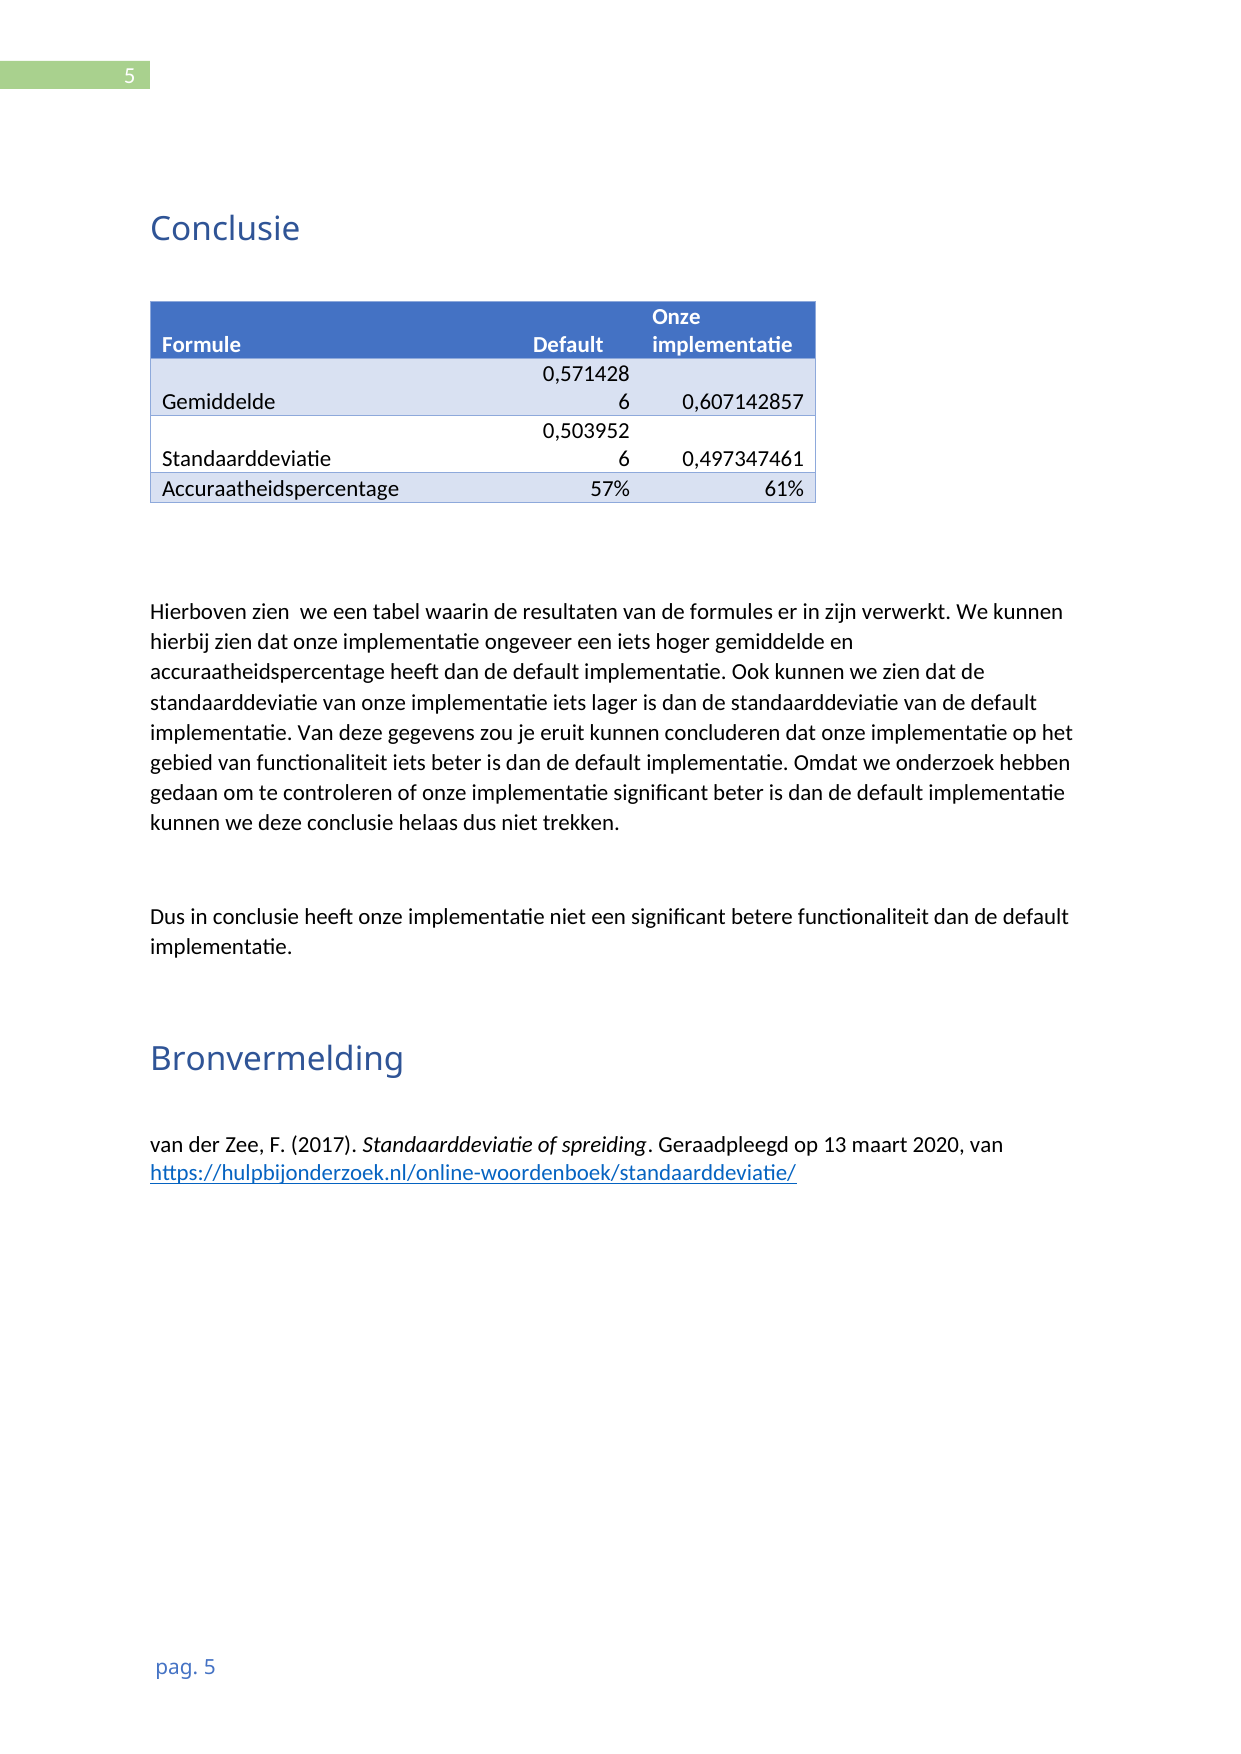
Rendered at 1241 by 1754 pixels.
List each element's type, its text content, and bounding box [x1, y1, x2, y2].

table_cell 57% [522, 473, 641, 502]
table_header Formule [151, 302, 522, 358]
text Hierboven zien we een tabel waarin de resultaten van de formules er in zijn verwerkt. We kunnen hierbij zien dat onze implementatie ongeveer een iets hoger gemiddelde en accuraatheidspercentage heeft dan de default implementatie. Ook kunnen we zien dat de standaarddeviatie van onze implementatie iets lager is dan de standaarddeviatie van de default implementatie. Van deze gegevens zou je eruit kunnen concluderen dat onze implementatie op het gebied van functionaliteit iets beter is dan de default implementatie. Omdat we onderzoek hebben gedaan om te controleren of onze implementatie significant beter is dan de default implementatie kunnen we deze conclusie helaas dus niet trekken. [150, 597, 1090, 837]
table_cell Standaarddeviatie [151, 416, 522, 472]
table_cell Accuraatheidspercentage [151, 473, 522, 502]
table_cell 0,5714286 [522, 359, 641, 415]
table_cell 0,497347461 [641, 416, 815, 472]
table_cell 0,607142857 [641, 359, 815, 415]
table_cell 61% [641, 473, 815, 502]
subtitle Bronvermelding [150, 1034, 1090, 1080]
table_header Default [522, 302, 641, 358]
table_header Onze implementatie [641, 302, 815, 358]
table_cell 0,5039526 [522, 416, 641, 472]
text Dus in conclusie heeft onze implementatie niet een significant betere functionaliteit dan de default implementatie. [150, 902, 1090, 961]
subtitle Conclusie [150, 205, 1090, 251]
text van der Zee, F. (2017). Standaarddeviatie of spreiding. Geraadpleegd op 13 maart 2020, van https://hulpbijonderzoek.nl/online-woordenboek/standaarddeviatie/ [150, 1130, 1090, 1186]
table_cell Gemiddelde [151, 359, 522, 415]
